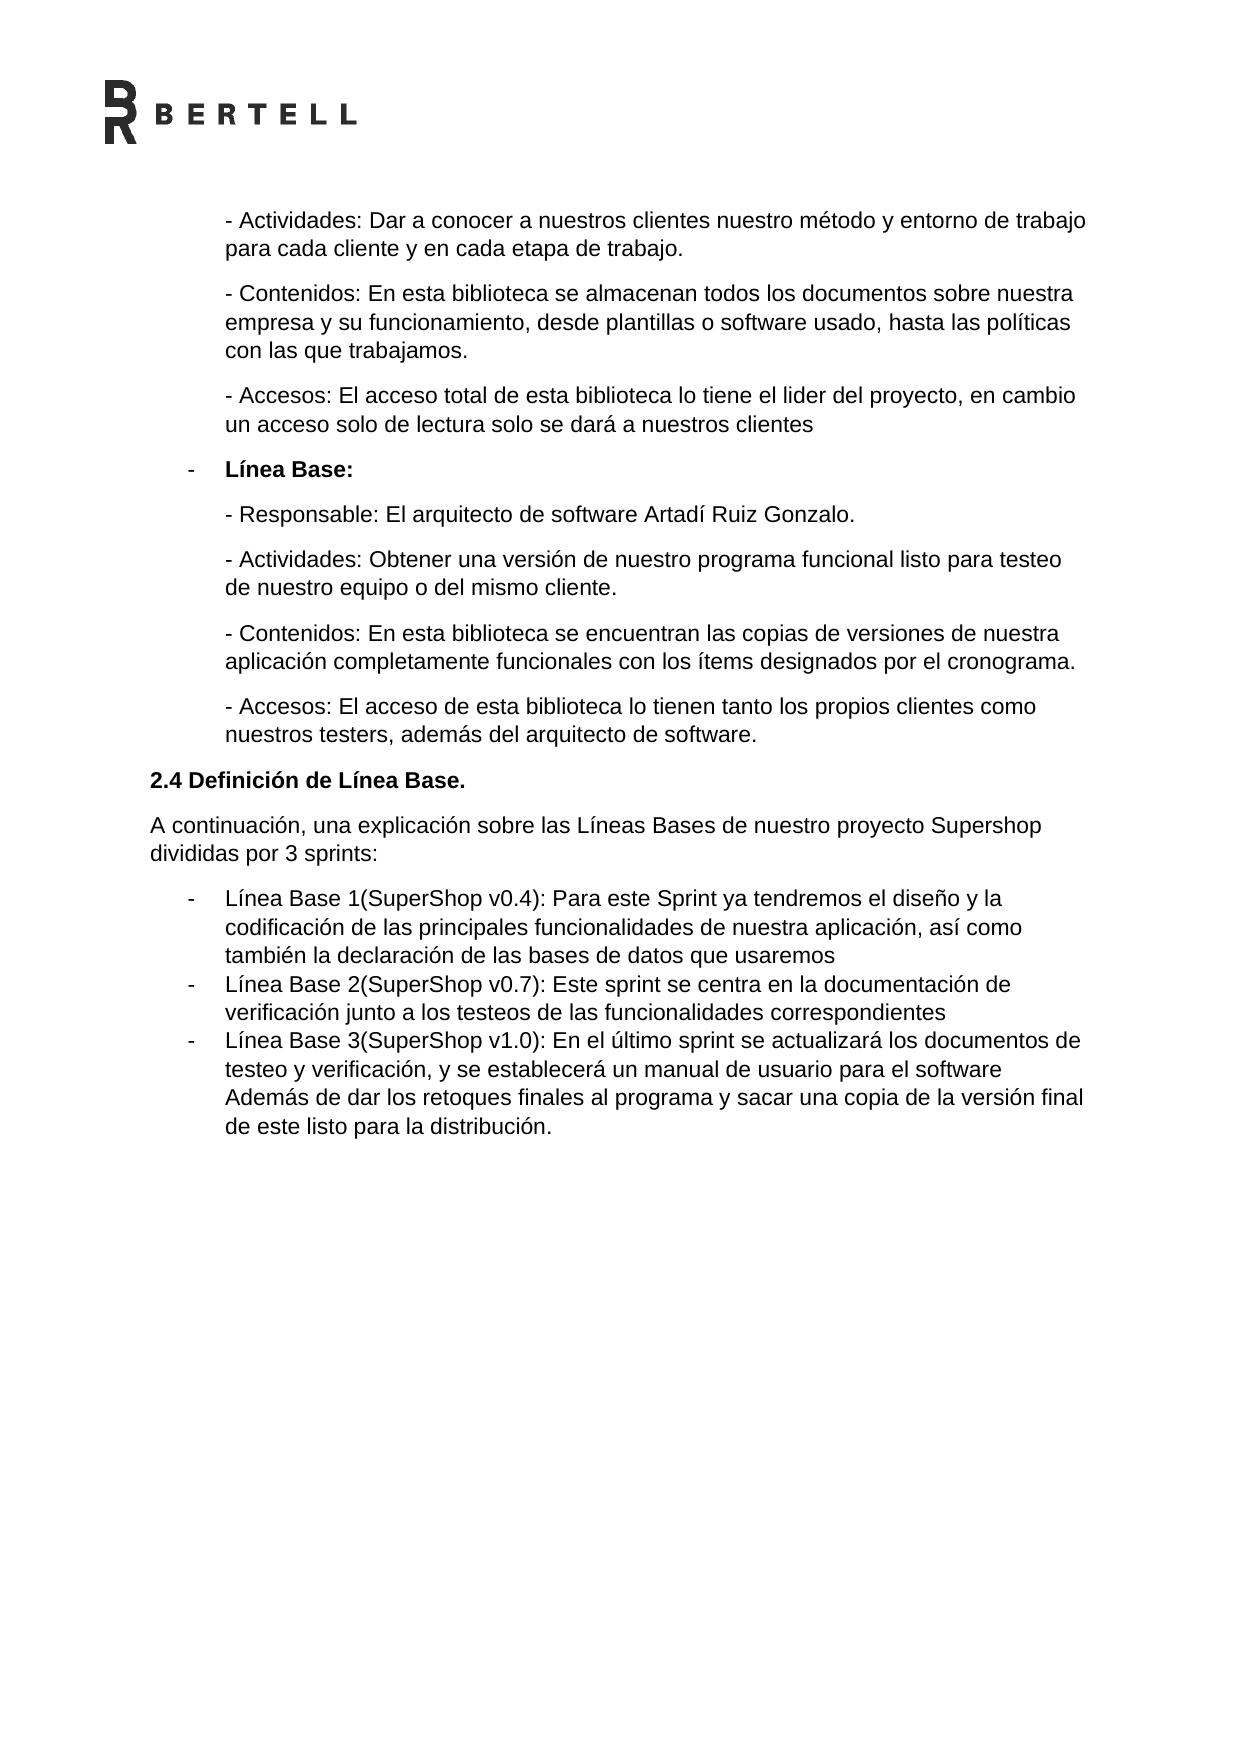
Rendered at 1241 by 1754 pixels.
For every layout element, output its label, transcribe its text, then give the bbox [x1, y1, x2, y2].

text - Actividades: Dar a conocer a nuestros clientes nuestro método y entorno de trabajo para cada cliente y en cada etapa de trabajo. [225, 207, 1090, 261]
text - Responsable: El arquitecto de software Artadí Ruiz Gonzalo. [225, 501, 1090, 527]
text A continuación, una explicación sobre las Líneas Bases de nuestro proyecto Supershop divididas por 3 sprints: [150, 812, 1090, 866]
text - Contenidos: En esta biblioteca se encuentran las copias de versiones de nuestra aplicación completamente funcionales con los ítems designados por el cronograma. [225, 619, 1090, 674]
text - Contenidos: En esta biblioteca se almacenan todos los documentos sobre nuestra empresa y su funcionamiento, desde plantillas o software usado, hasta las políticas con las que trabajamos. [225, 280, 1090, 363]
list Línea Base 3(SuperShop v1.0): En el último sprint se actualizará los documentos de testeo y verificación, y se establecerá un manual de usuario para el software Además de dar los retoques finales al programa y sacar una copia de la versión final de este listo para la distribución. [187, 1027, 1090, 1139]
text - Actividades: Obtener una versión de nuestro programa funcional listo para testeo de nuestro equipo o del mismo cliente. [225, 546, 1090, 601]
list Línea Base 1(SuperShop v0.4): Para este Sprint ya tendremos el diseño y la codificación de las principales funcionalidades de nuestra aplicación, así como también la declaración de las bases de datos que usaremos [187, 885, 1090, 968]
text - Accesos: El acceso de esta biblioteca lo tienen tanto los propios clientes como nuestros testers, además del arquitecto de software. [225, 693, 1090, 748]
picture [71, 65, 386, 161]
text - Accesos: El acceso total de esta biblioteca lo tiene el lider del proyecto, en cambio un acceso solo de lectura solo se dará a nuestros clientes [225, 382, 1090, 437]
list Línea Base: [187, 456, 1090, 482]
list Línea Base 2(SuperShop v0.7): Este sprint se centra en la documentación de verificación junto a los testeos de las funcionalidades correspondientes [187, 971, 1090, 1025]
text 2.4 Definición de Línea Base. [150, 767, 1090, 793]
